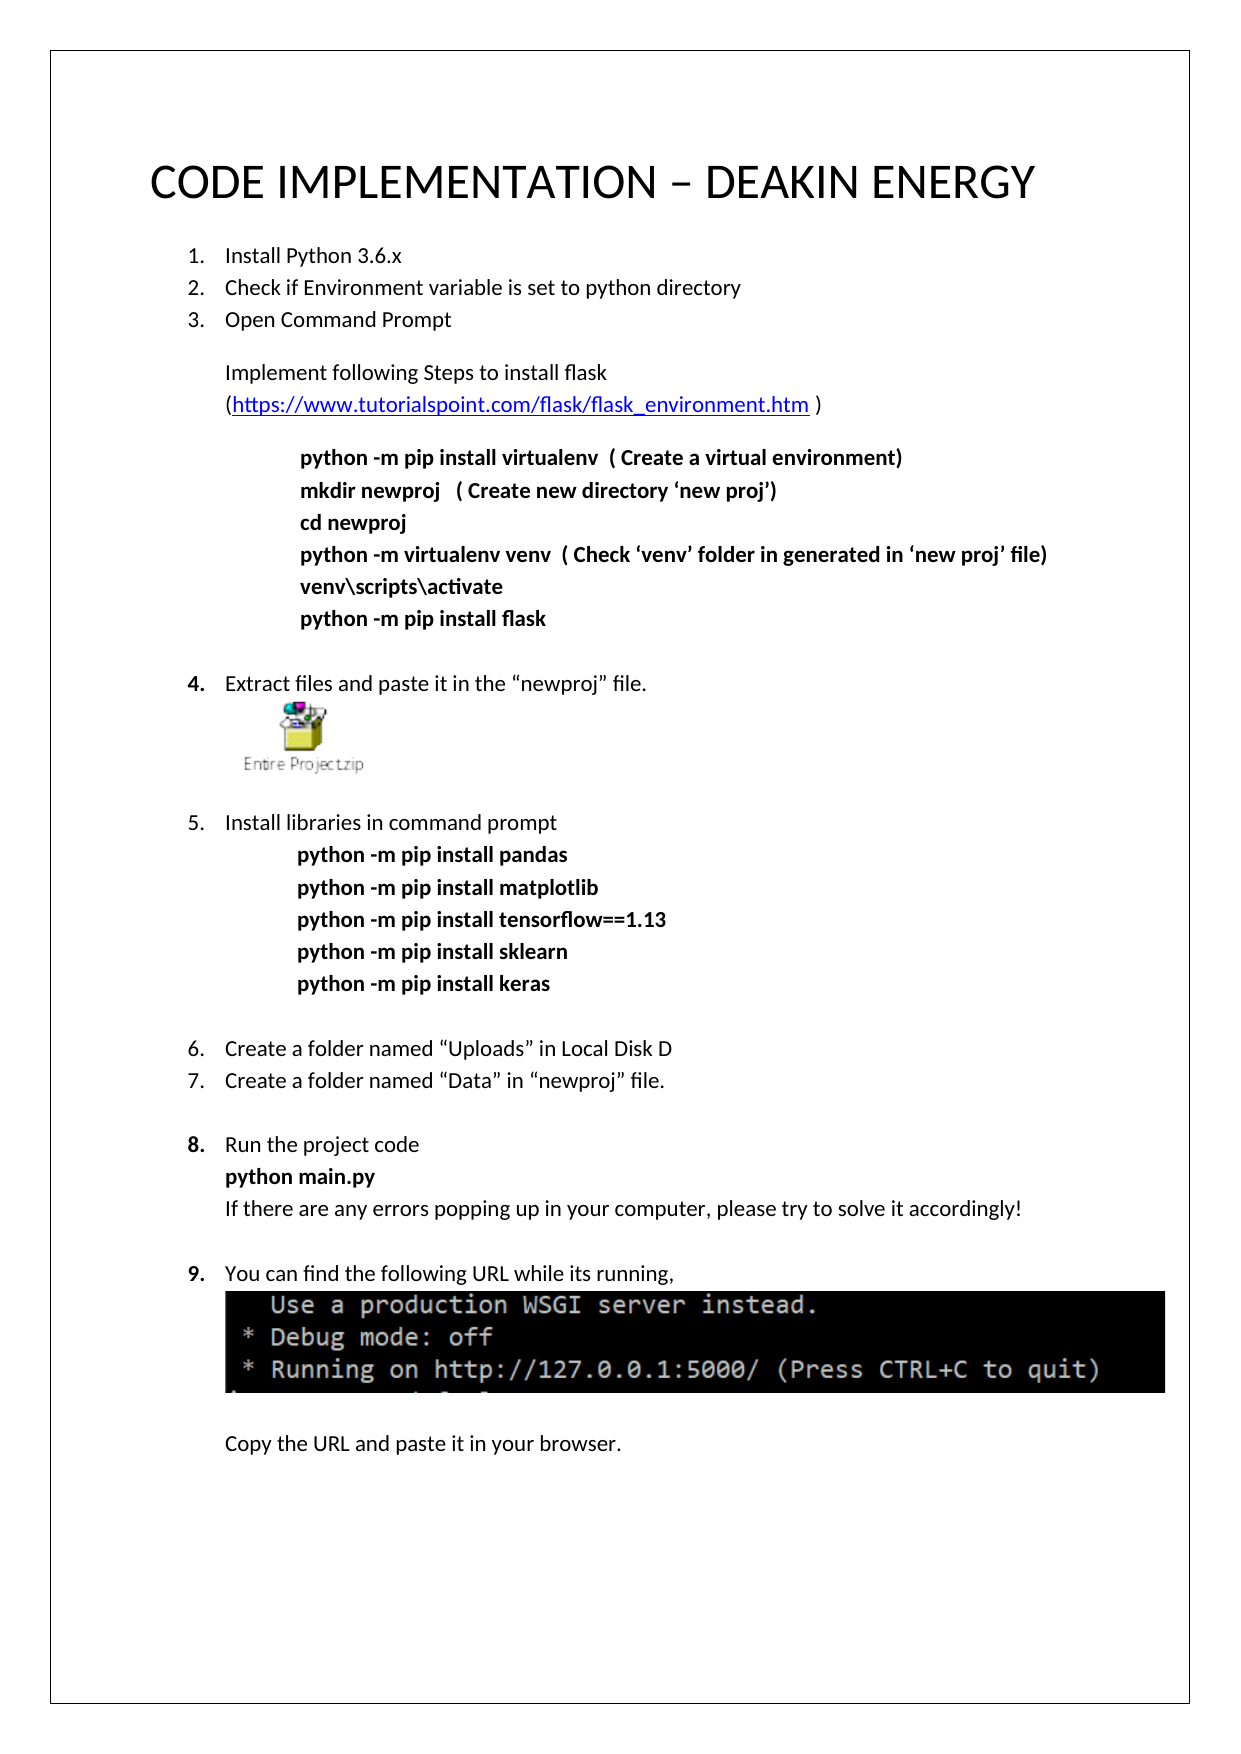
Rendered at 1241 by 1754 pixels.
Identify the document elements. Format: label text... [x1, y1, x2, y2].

list venv\scripts\activate [300, 572, 1090, 600]
list python main.py [225, 1162, 1090, 1190]
list Open Command Prompt [187, 305, 1090, 333]
list Check if Environment variable is set to python directory [187, 273, 1090, 301]
list If there are any errors popping up in your computer, please try to solve it accordingly! [225, 1194, 1090, 1223]
list python -m pip install matplotlib [225, 873, 1090, 901]
list Install libraries in command prompt [187, 808, 1090, 836]
list Create a folder named “Data” in “newproj” file. [187, 1066, 1090, 1094]
list Copy the URL and paste it in your browser. [225, 1429, 1090, 1457]
list python -m pip install virtualenv ( Create a virtual environment) [300, 443, 1090, 472]
list python -m pip install flask [300, 604, 1090, 632]
list python -m pip install tensorflow==1.13 [225, 905, 1090, 933]
list mkdir newproj ( Create new directory ‘new proj’) [300, 476, 1090, 504]
list python -m pip install sklearn [225, 937, 1090, 965]
list Install Python 3.6.x [187, 241, 1090, 269]
list Extract files and paste it in the “newproj” file. [187, 669, 1090, 697]
picture [225, 1291, 1166, 1393]
list python -m pip install pandas [225, 841, 1090, 868]
list Run the project code [187, 1130, 1090, 1158]
list Create a folder named “Uploads” in Local Disk D [187, 1034, 1090, 1062]
list python -m virtualenv venv ( Check ‘venv’ folder in generated in ‘new proj’ file) [300, 540, 1090, 568]
list cd newproj [300, 508, 1090, 536]
text Implement following Steps to install flask (https://www.tutorialspoint.com/flask/flask_environment.htm ) [225, 358, 1090, 418]
list python -m pip install keras [225, 969, 1090, 997]
list You can find the following URL while its running, [187, 1259, 1090, 1287]
text CODE IMPLEMENTATION – DEAKIN ENERGY [150, 150, 1090, 211]
